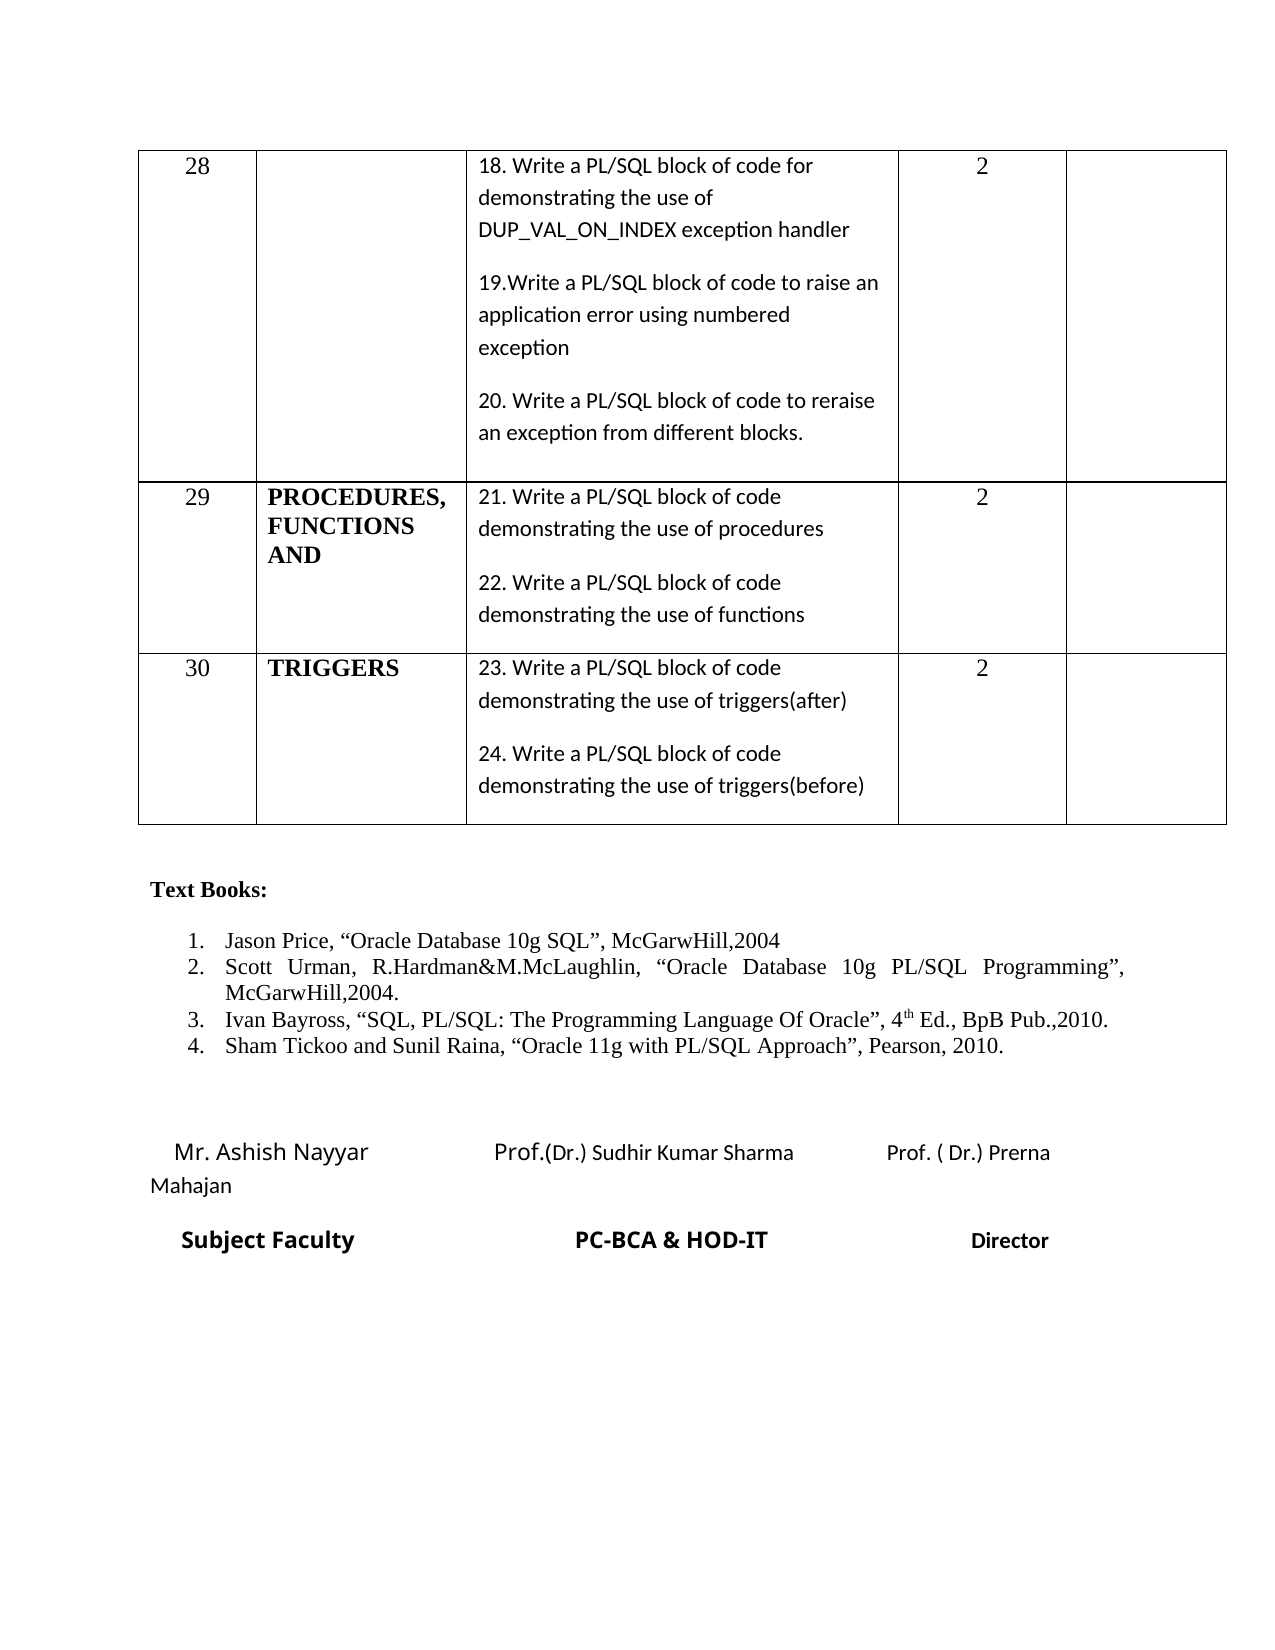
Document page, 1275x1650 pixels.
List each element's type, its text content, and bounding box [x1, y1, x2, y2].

table_cell 18. Write a PL/SQL block of code for demonstrating the use of DUP_VAL_ON_INDEX exception handler 19.Write a PL/SQL block of code to raise an application error using numbered exception 20. Write a PL/SQL block of code to reraise an exception from different blocks. [467, 151, 898, 481]
text Subject Faculty PC-BCA & HOD-IT Director [150, 1224, 1125, 1256]
table_cell TRIGGERS [257, 654, 466, 824]
table_cell [257, 151, 466, 481]
table_cell PROCEDURES, FUNCTIONS AND [257, 483, 466, 652]
text Text Books: [150, 876, 1125, 902]
table_cell 2 [899, 483, 1066, 652]
table_cell [1067, 151, 1226, 481]
text Mr. Ashish Nayyar Prof.(Dr.) Sudhir Kumar Sharma Prof. ( Dr.) Prerna Mahajan [150, 1136, 1125, 1199]
table_cell 29 [139, 483, 256, 652]
table_cell 30 [139, 654, 256, 824]
table_cell [1067, 654, 1226, 824]
table_cell 2 [899, 151, 1066, 481]
table_cell 28 [139, 151, 256, 481]
table_cell 23. Write a PL/SQL block of code demonstrating the use of triggers(after) 24. Write a PL/SQL block of code demonstrating the use of triggers(before) [467, 654, 898, 824]
list Jason Price, “Oracle Database 10g SQL”, McGarwHill,2004 [187, 927, 1125, 953]
table_cell 2 [899, 654, 1066, 824]
list Ivan Bayross, “SQL, PL/SQL: The Programming Language Of Oracle”, 4th Ed., BpB Pub.,2010. [187, 1006, 1125, 1032]
list Sham Tickoo and Sunil Raina, “Oracle 11g with PL/SQL Approach”, Pearson, 2010. [187, 1032, 1125, 1058]
table_cell 21. Write a PL/SQL block of code demonstrating the use of procedures 22. Write a PL/SQL block of code demonstrating the use of functions [467, 483, 898, 652]
table_cell [1067, 483, 1226, 652]
list Scott Urman, R.Hardman&M.McLaughlin, “Oracle Database 10g PL/SQL Programming”, McGarwHill,2004. [187, 953, 1125, 1006]
